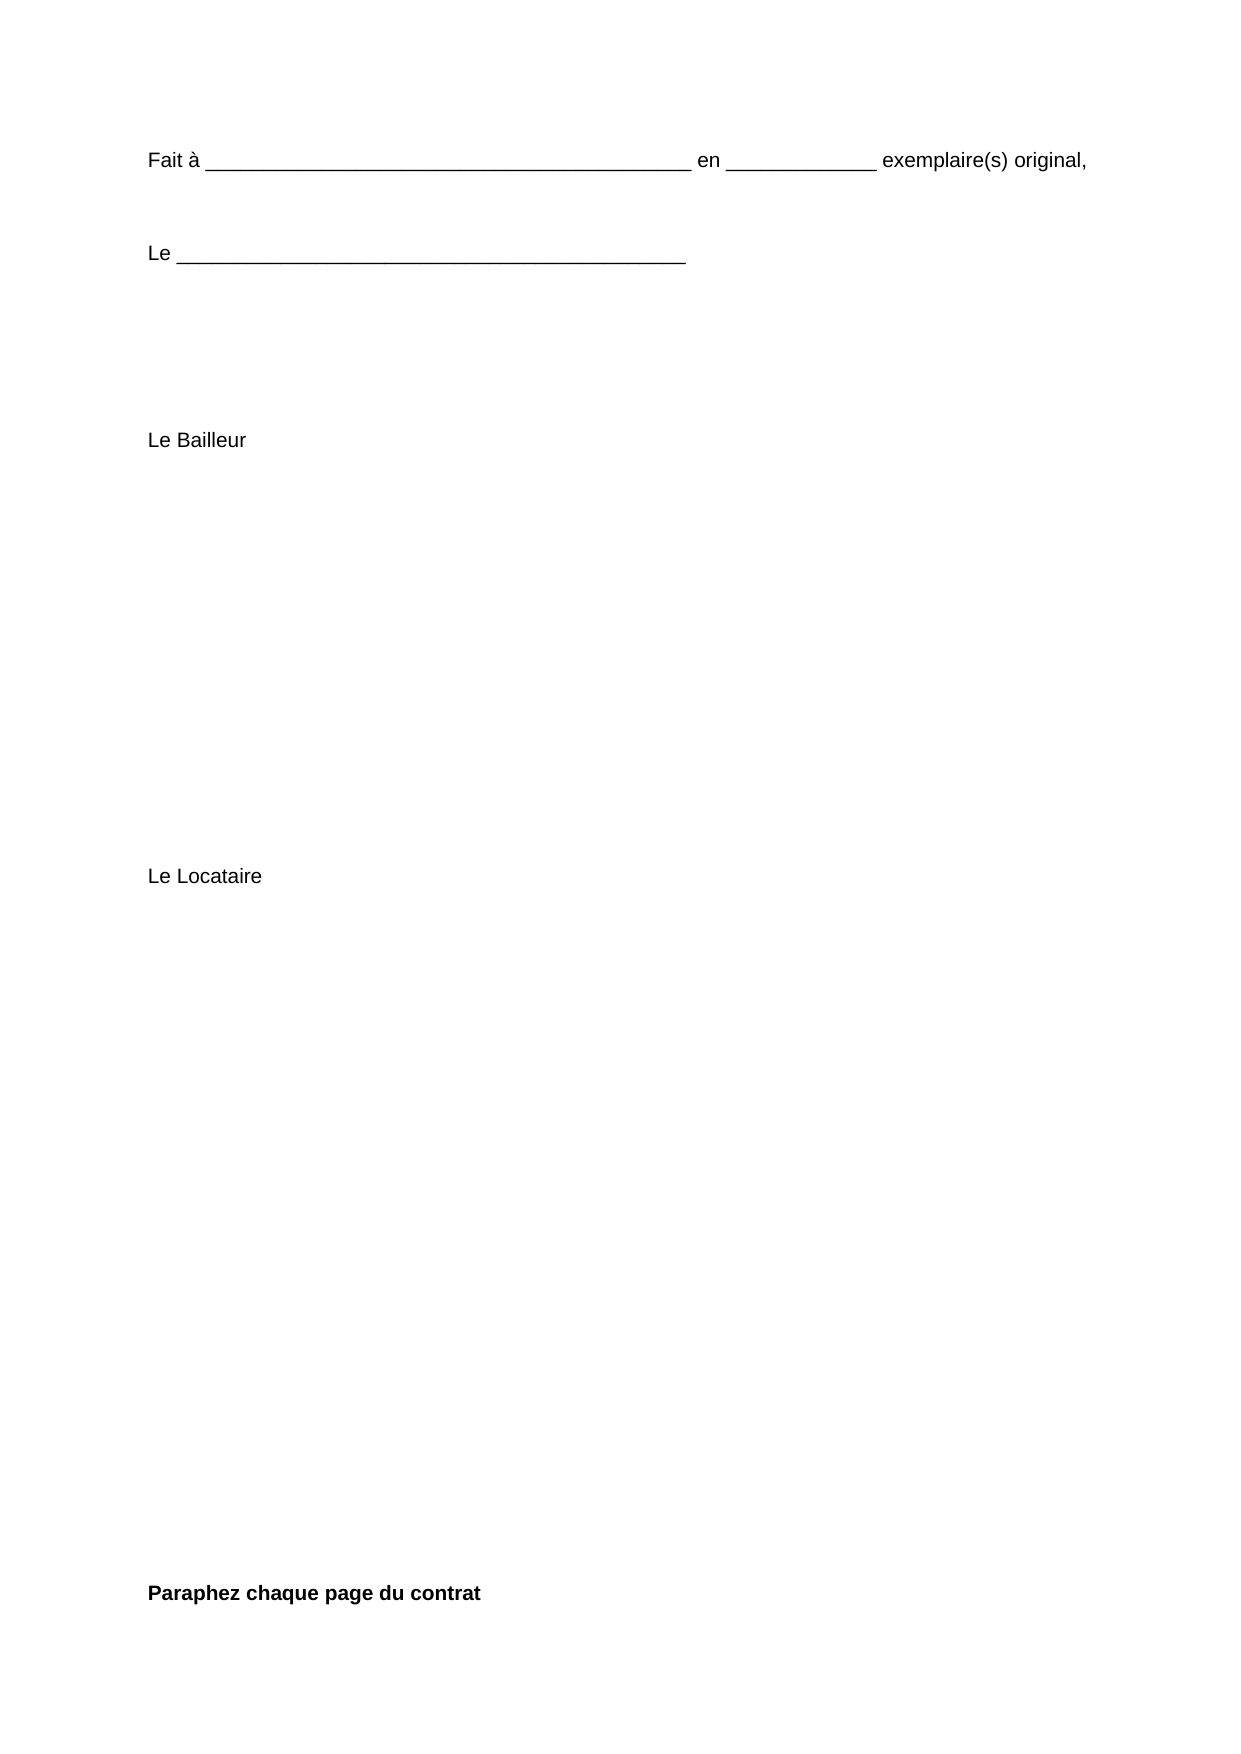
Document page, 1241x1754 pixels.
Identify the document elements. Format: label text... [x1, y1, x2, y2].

text Le Bailleur [148, 428, 1093, 483]
text Paraphez chaque page du contrat [148, 1580, 1093, 1604]
text Le Locataire [148, 864, 1093, 888]
text Fait à __________________________________________ en _____________ exemplaire(s) original, [148, 148, 1093, 172]
text Le ____________________________________________ [148, 210, 1093, 296]
